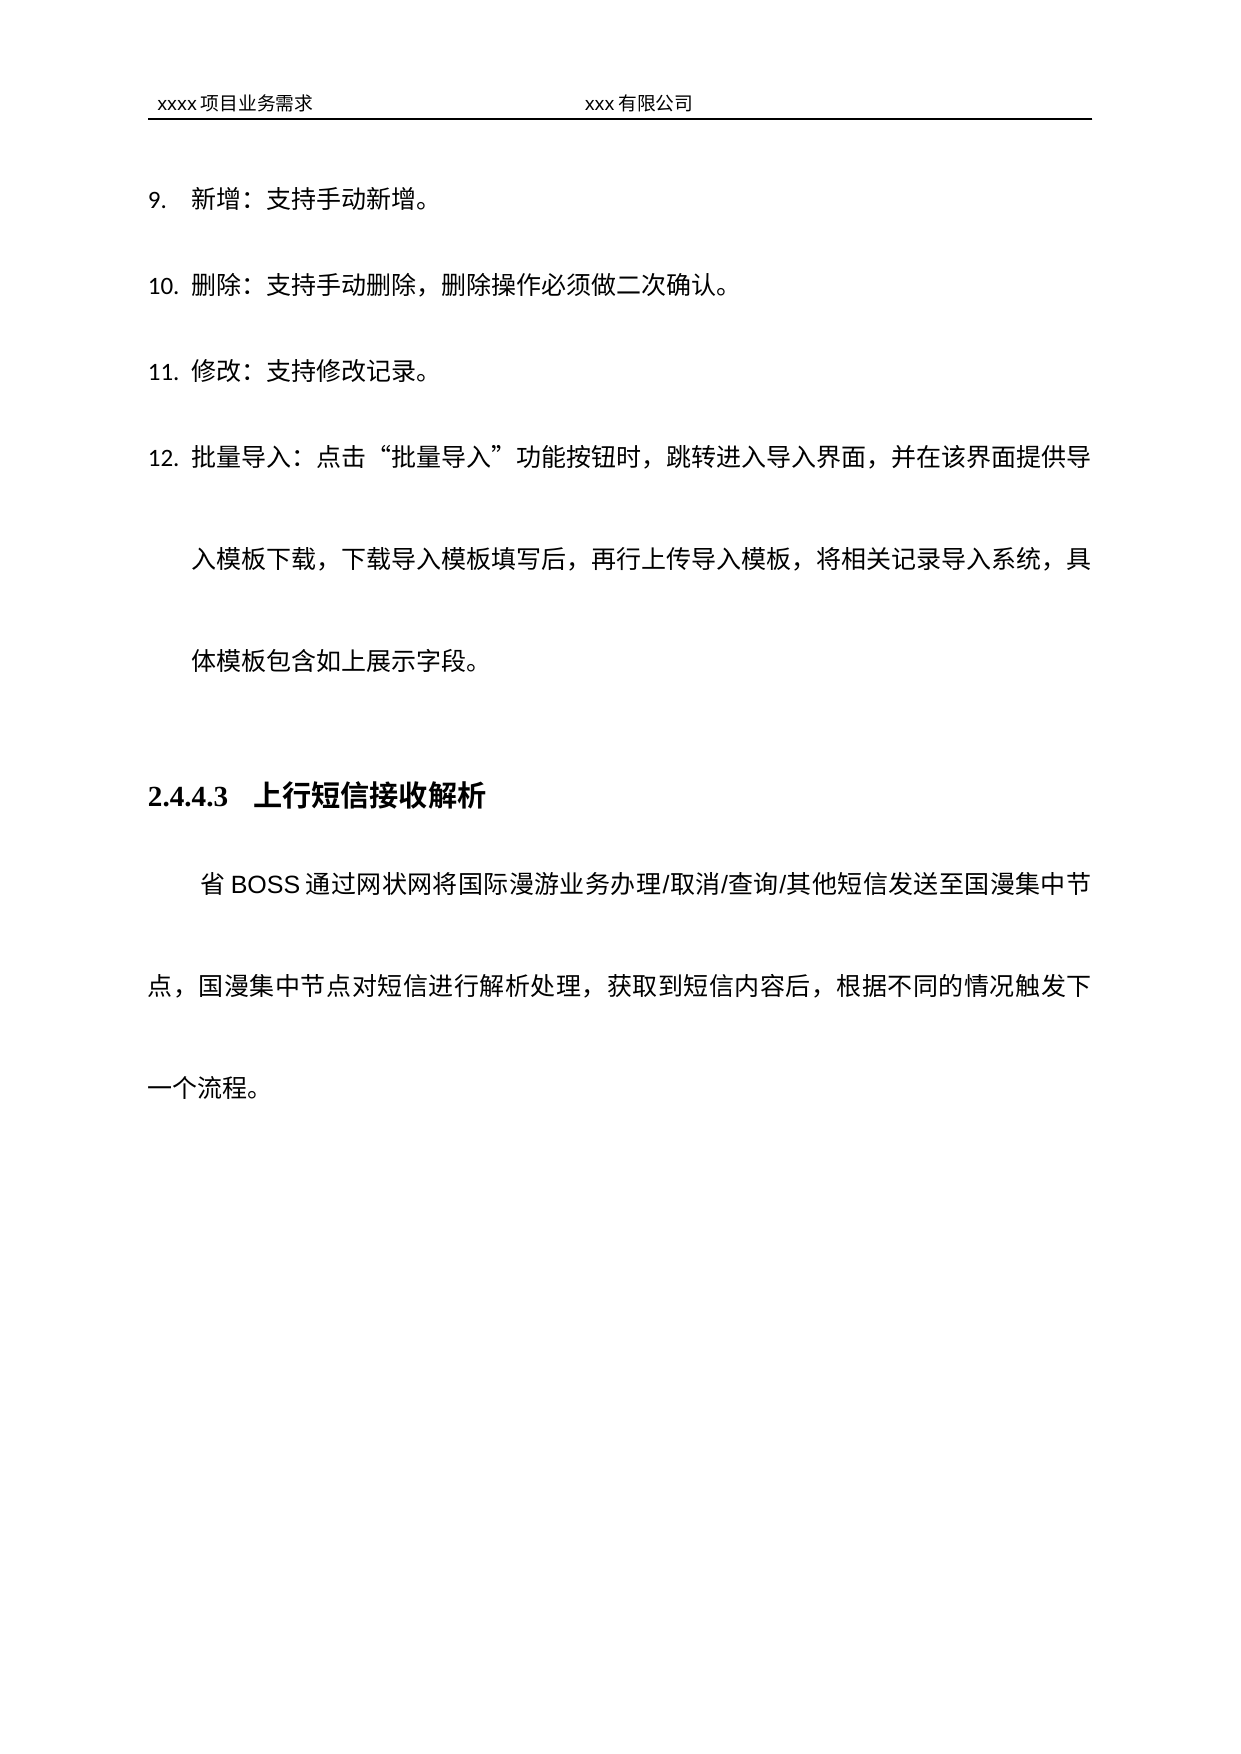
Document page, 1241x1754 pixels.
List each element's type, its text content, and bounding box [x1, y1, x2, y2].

text 上行短信接收解析 [148, 760, 1092, 828]
list 删除：支持手动删除，删除操作必须做二次确认。 [148, 250, 1092, 318]
list 批量导入：点击“批量导入”功能按钮时，跳转进入导入界面，并在该界面提供导入模板下载，下载导入模板填写后，再行上传导入模板，将相关记录导入系统，具体模板包含如上展示字段。 [148, 422, 1092, 694]
text 省BOSS通过网状网将国际漫游业务办理/取消/查询/其他短信发送至国漫集中节点，国漫集中节点对短信进行解析处理，获取到短信内容后，根据不同的情况触发下一个流程。 [148, 849, 1092, 1121]
list 修改：支持修改记录。 [148, 336, 1092, 404]
list 新增：支持手动新增。 [148, 164, 1092, 232]
